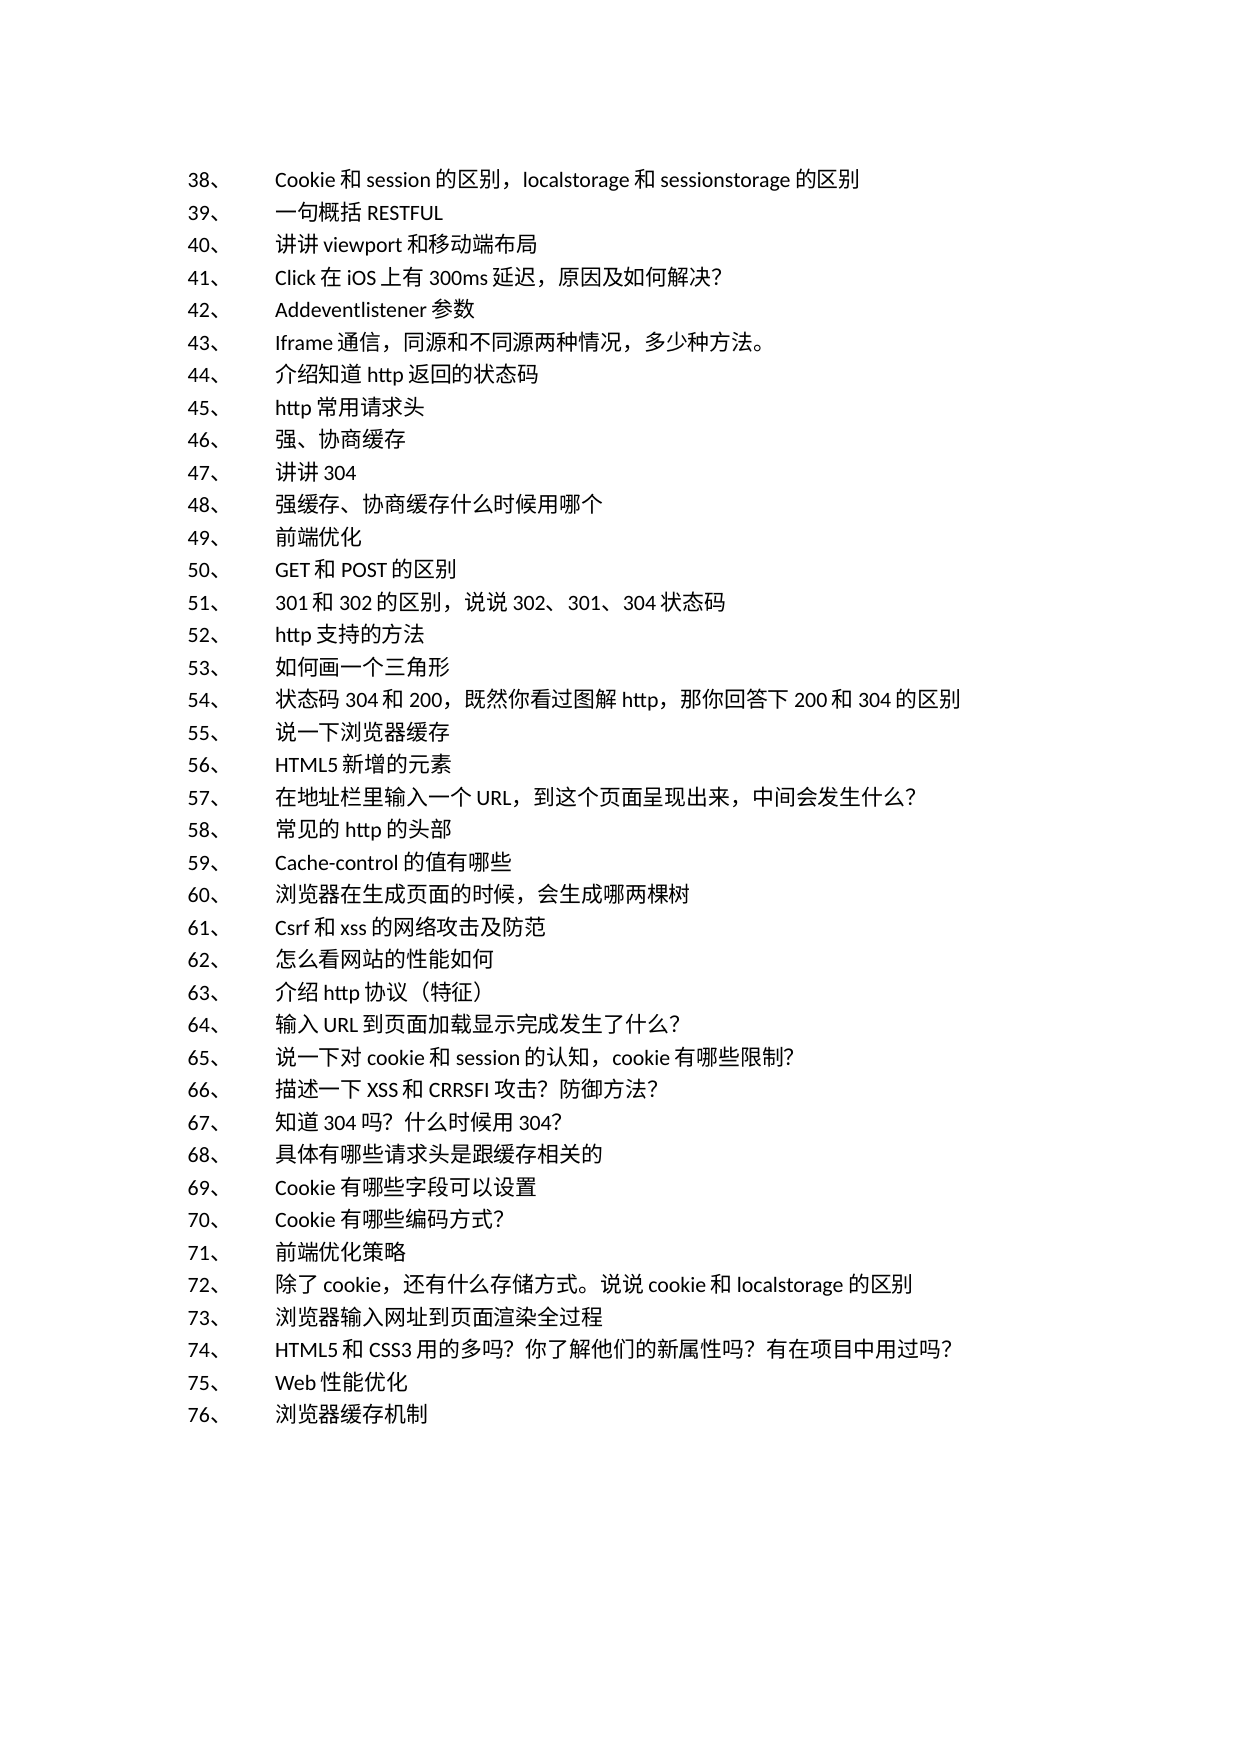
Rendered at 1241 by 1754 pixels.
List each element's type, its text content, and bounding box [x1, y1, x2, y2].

list Web性能优化 [187, 1364, 1053, 1397]
list 强、协商缓存 [187, 422, 1053, 454]
list HTML5新增的元素 [187, 747, 1053, 779]
list 状态码304和200，既然你看过图解http，那你回答下200和304的区别 [187, 682, 1053, 714]
list 讲讲304 [187, 454, 1053, 487]
list 描述一下XSS和CRRSFI攻击？防御方法？ [187, 1072, 1053, 1104]
list 说一下浏览器缓存 [187, 714, 1053, 747]
list HTML5和CSS3用的多吗？你了解他们的新属性吗？有在项目中用过吗？ [187, 1332, 1053, 1364]
list Addeventlistener参数 [187, 292, 1053, 324]
list 输入URL到页面加载显示完成发生了什么？ [187, 1007, 1053, 1039]
list 讲讲viewport和移动端布局 [187, 227, 1053, 259]
list 介绍知道http返回的状态码 [187, 357, 1053, 389]
list 常见的http的头部 [187, 812, 1053, 844]
list 前端优化 [187, 519, 1053, 552]
list 如何画一个三角形 [187, 649, 1053, 682]
list GET和POST的区别 [187, 552, 1053, 584]
list Cookie有哪些编码方式？ [187, 1202, 1053, 1234]
list 前端优化策略 [187, 1234, 1053, 1267]
list Cookie有哪些字段可以设置 [187, 1169, 1053, 1202]
list 知道304吗？什么时候用304？ [187, 1104, 1053, 1137]
list 浏览器在生成页面的时候，会生成哪两棵树 [187, 877, 1053, 909]
list 在地址栏里输入一个URL，到这个页面呈现出来，中间会发生什么？ [187, 779, 1053, 812]
list Cookie和session的区别，localstorage和sessionstorage的区别 [187, 162, 1053, 194]
list http支持的方法 [187, 617, 1053, 649]
list Click在iOS上有300ms延迟，原因及如何解决？ [187, 259, 1053, 292]
list 介绍http协议（特征） [187, 974, 1053, 1007]
list Csrf和xss的网络攻击及防范 [187, 909, 1053, 942]
list 301和302的区别，说说302、301、304状态码 [187, 584, 1053, 617]
list 具体有哪些请求头是跟缓存相关的 [187, 1137, 1053, 1169]
list 除了cookie，还有什么存储方式。说说cookie和localstorage的区别 [187, 1267, 1053, 1299]
list 浏览器输入网址到页面渲染全过程 [187, 1299, 1053, 1332]
list 浏览器缓存机制 [187, 1397, 1053, 1429]
list 强缓存、协商缓存什么时候用哪个 [187, 487, 1053, 519]
list Cache-control的值有哪些 [187, 844, 1053, 877]
list http常用请求头 [187, 389, 1053, 422]
list Iframe通信，同源和不同源两种情况，多少种方法。 [187, 324, 1053, 357]
list 怎么看网站的性能如何 [187, 942, 1053, 974]
list 说一下对cookie和session的认知，cookie有哪些限制？ [187, 1039, 1053, 1072]
list 一句概括RESTFUL [187, 194, 1053, 227]
